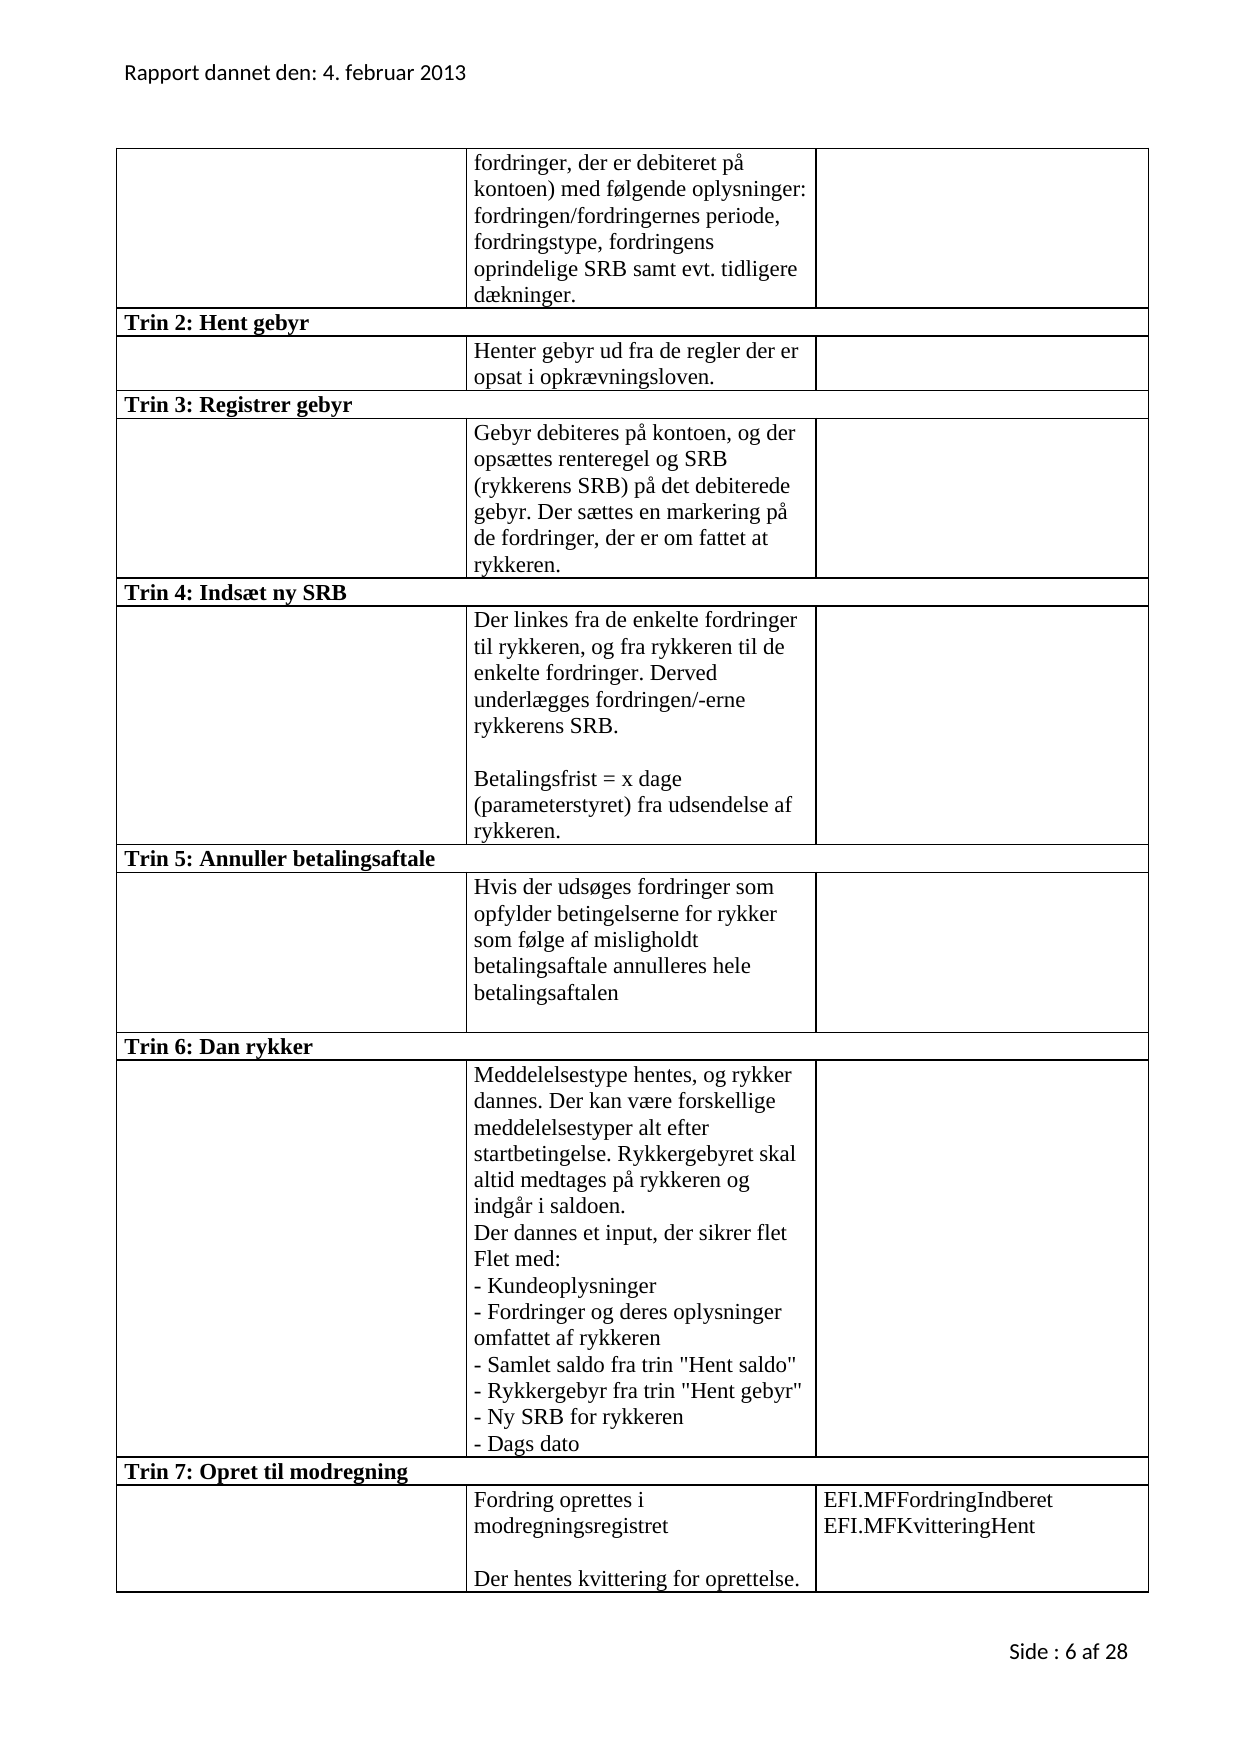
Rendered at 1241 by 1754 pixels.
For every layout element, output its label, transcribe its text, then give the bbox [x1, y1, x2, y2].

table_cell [467, 149, 815, 307]
table_cell Trin 6: Dan rykker [117, 1033, 1148, 1059]
table_cell [817, 1061, 1148, 1456]
table_cell Trin 2: Hent gebyr [117, 309, 1148, 335]
table_cell Henter gebyr ud fra de regler der er opsat i opkrævningsloven. [467, 337, 815, 389]
table_cell [117, 1486, 466, 1591]
table_cell [817, 419, 1148, 577]
table_cell Der linkes fra de enkelte fordringer til rykkeren, og fra rykkeren til de enkelte fordringer. Derved underlægges fordringen/-erne rykkerens SRB. Betalingsfrist = x dage (parameterstyret) fra udsendelse af rykkeren. [467, 607, 815, 844]
table_cell [117, 873, 466, 1031]
table_cell [817, 149, 1148, 307]
table_cell Trin 7: Opret til modregning [117, 1458, 1148, 1484]
table_cell Gebyr debiteres på kontoen, og der opsættes renteregel og SRB (rykkerens SRB) på det debiterede gebyr. Der sættes en markering på de fordringer, der er om fattet at rykkeren. [467, 419, 815, 577]
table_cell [467, 1486, 815, 1591]
table_cell [117, 607, 466, 844]
table_cell [817, 873, 1148, 1031]
table_cell Meddelelsestype hentes, og rykker dannes. Der kan være forskellige meddelelsestyper alt efter startbetingelse. Rykkergebyret skal altid medtages på rykkeren og indgår i saldoen. Der dannes et input, der sikrer flet Flet med: - Kundeoplysninger - Fordringer og deres oplysninger omfattet af rykkeren - Samlet saldo fra trin "Hent saldo" - Rykkergebyr fra trin "Hent gebyr" - Ny SRB for rykkeren - Dags dato [467, 1061, 815, 1456]
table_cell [817, 1486, 1148, 1591]
table_cell Trin 3: Registrer gebyr [117, 391, 1148, 417]
table_cell Hvis der udsøges fordringer som opfylder betingelserne for rykker som følge af misligholdt betalingsaftale annulleres hele betalingsaftalen [467, 873, 815, 1031]
table_cell [117, 149, 466, 307]
table_cell [817, 607, 1148, 844]
table_cell [117, 1061, 466, 1456]
table_cell [817, 337, 1148, 389]
table_cell [117, 419, 466, 577]
table_cell Trin 4: Indsæt ny SRB [117, 579, 1148, 605]
table_cell [117, 337, 466, 389]
table_cell Trin 5: Annuller betalingsaftale [117, 845, 1148, 872]
